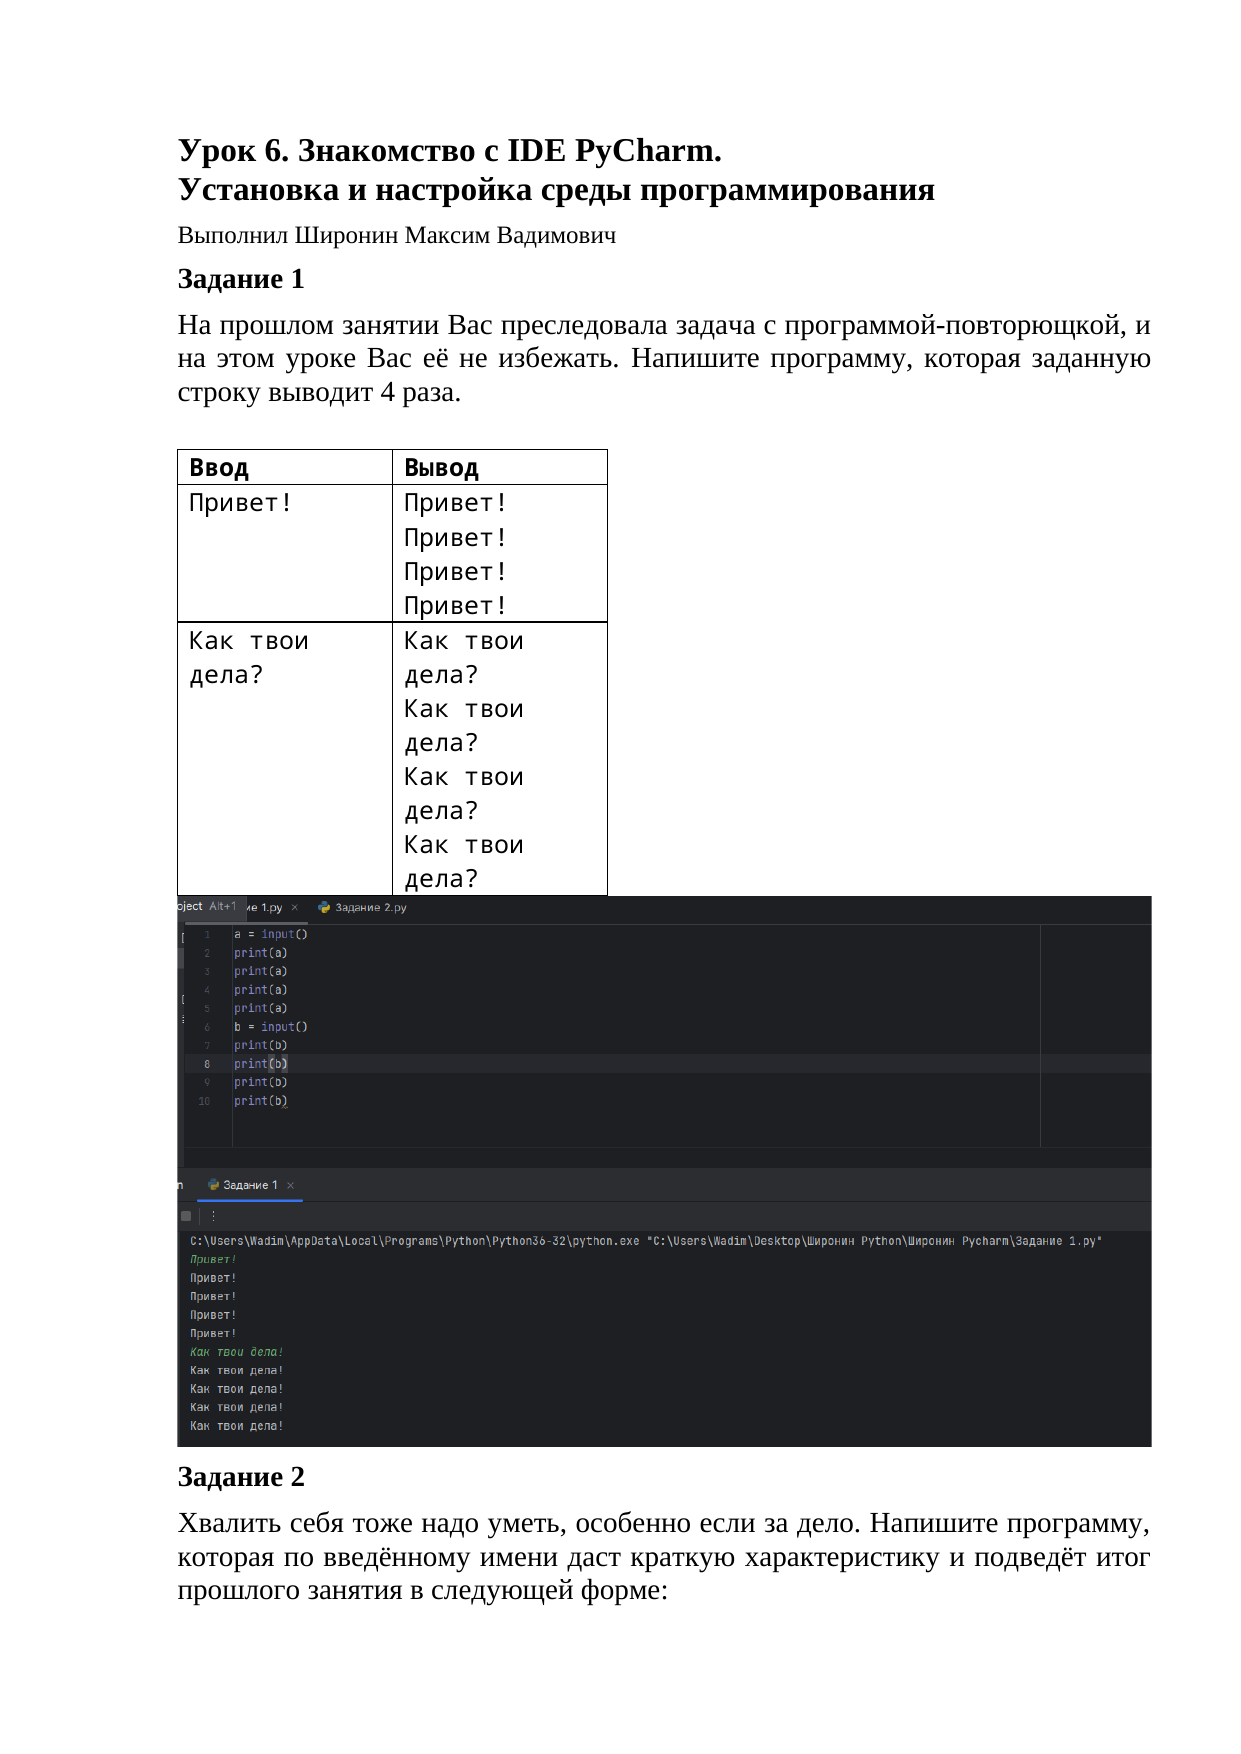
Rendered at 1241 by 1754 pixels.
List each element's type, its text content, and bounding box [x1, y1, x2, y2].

table_cell Привет! [178, 485, 392, 621]
text Выполнил Широнин Максим Вадимович [177, 220, 1152, 248]
picture [177, 896, 1152, 1447]
text Хвалить себя тоже надо уметь, особенно если за дело. Напишите программу, которая по введённому имени даст краткую характеристику и подведёт итог прошлого занятия в следующей форме: [177, 1505, 1152, 1606]
table_cell Как твои дела? Как твои дела? Как твои дела? Как твои дела? [393, 623, 607, 895]
table_cell Привет! Привет! Привет! Привет! [393, 485, 607, 621]
text На прошлом занятии Вас преследовала задача с программой-повторющкой, и на этом уроке Вас её не избежать. Напишите программу, которая заданную строку выводит 4 раза. [177, 307, 1152, 408]
text Задание 1 [177, 261, 1152, 294]
table_header Ввод [178, 450, 392, 484]
table_cell Как твои дела? [178, 623, 392, 895]
text Урок 6. Знакомство с IDE PyCharm. Установка и настройка среды программирования [177, 131, 1152, 207]
text Задание 2 [177, 1459, 1152, 1493]
table_header Вывод [393, 450, 607, 484]
